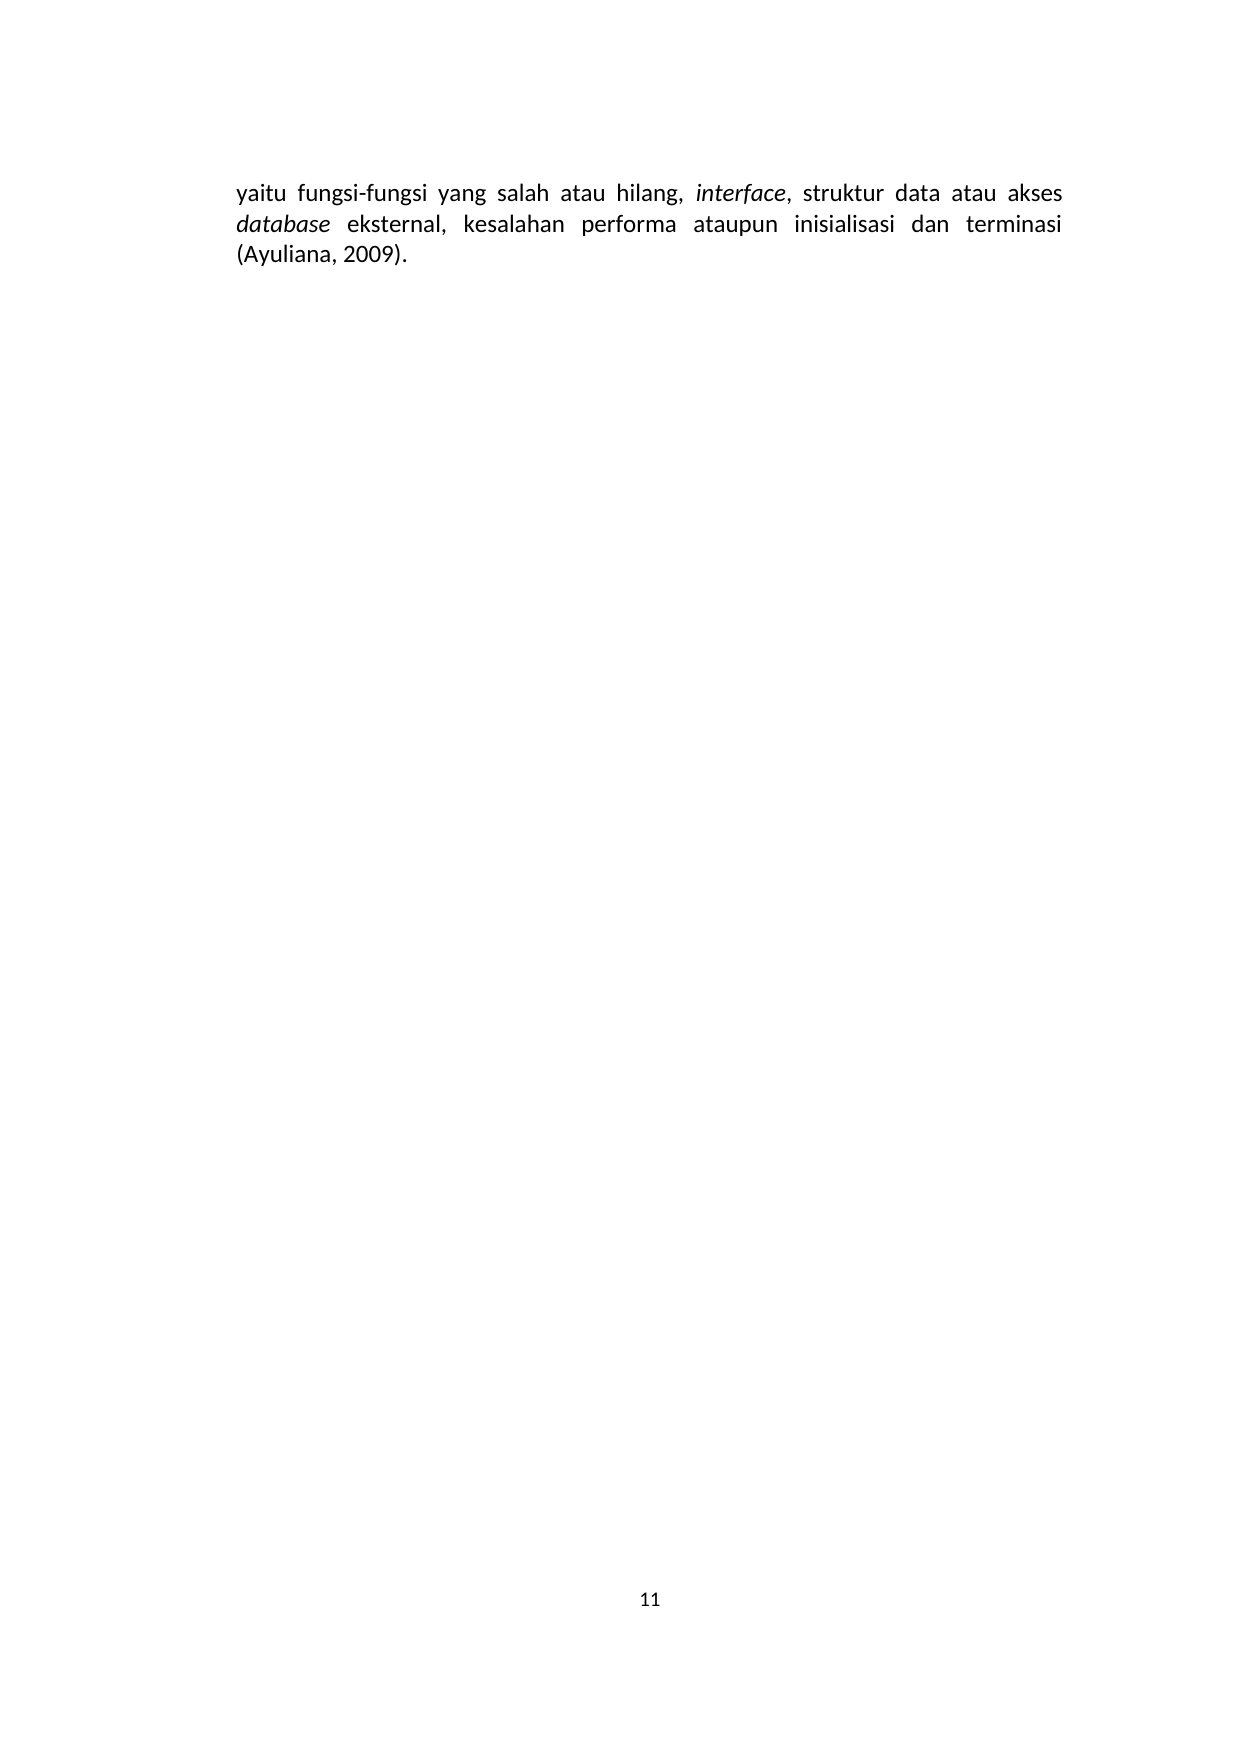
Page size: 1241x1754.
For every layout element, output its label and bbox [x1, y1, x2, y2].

text [236, 177, 1063, 269]
